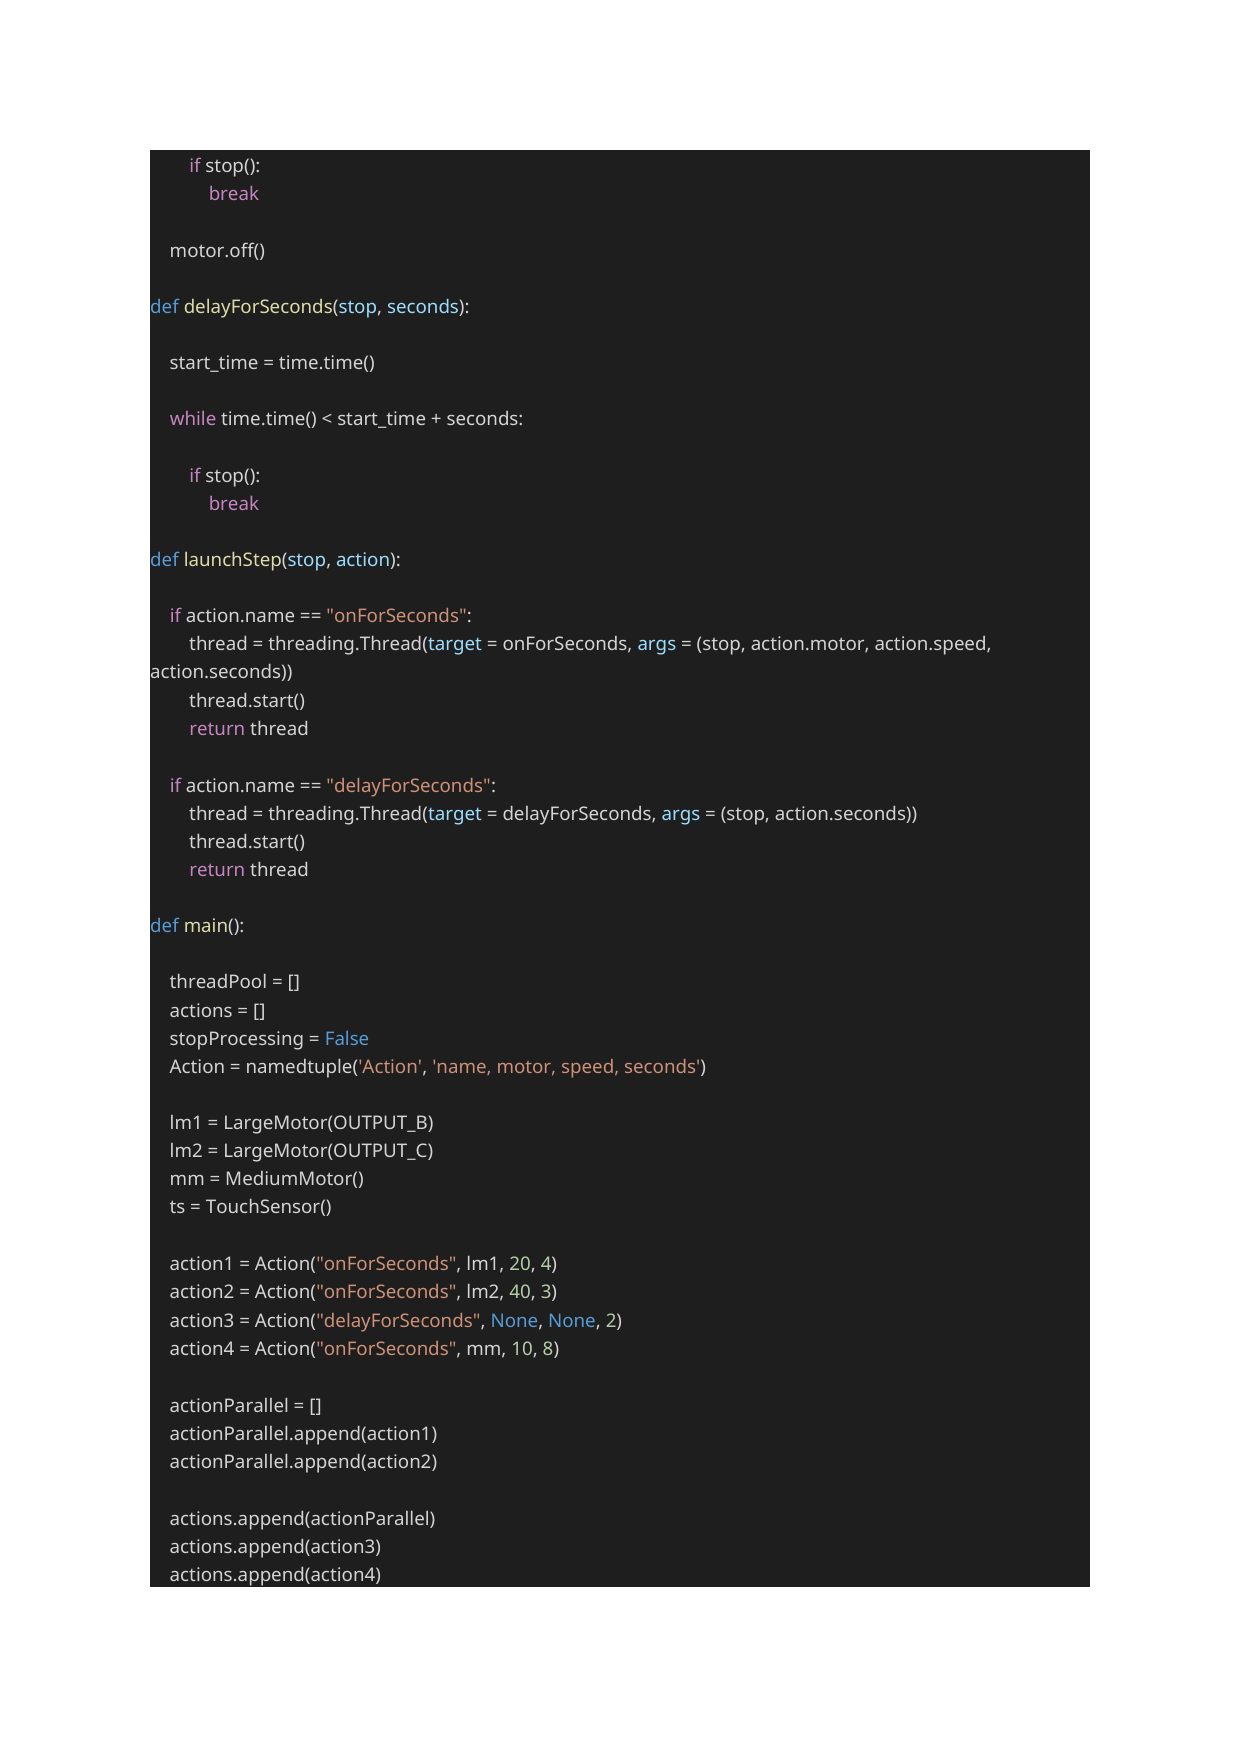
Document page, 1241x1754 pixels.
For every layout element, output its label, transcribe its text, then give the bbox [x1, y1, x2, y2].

text action1 = Action("onForSeconds", lm1, 20, 4) [150, 1248, 1090, 1276]
text lm1 = LargeMotor(OUTPUT_B) [150, 1107, 1090, 1135]
text return thread [150, 854, 1090, 882]
text thread.start() [150, 826, 1090, 854]
text if action.name == "delayForSeconds": [150, 769, 1090, 797]
text if stop(): [150, 150, 1090, 178]
text action3 = Action("delayForSeconds", None, None, 2) [150, 1304, 1090, 1332]
text actions = [] [150, 994, 1090, 1022]
text motor.off() [150, 234, 1090, 262]
text action2 = Action("onForSeconds", lm2, 40, 3) [150, 1276, 1090, 1304]
text thread = threading.Thread(target = delayForSeconds, args = (stop, action.seconds)) [150, 797, 1090, 826]
text if action.name == "onForSeconds": [150, 600, 1090, 628]
text break [150, 487, 1090, 516]
text stopProcessing = False [150, 1022, 1090, 1051]
text def delayForSeconds(stop, seconds): [150, 291, 1090, 319]
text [150, 403, 1090, 431]
text start_time = time.time() [150, 347, 1090, 375]
text actionParallel.append(action2) [150, 1446, 1090, 1474]
text threadPool = [] [150, 966, 1090, 994]
text actions.append(action4) [150, 1559, 1090, 1587]
text Action = namedtuple('Action', 'name, motor, speed, seconds') [150, 1051, 1090, 1079]
text lm2 = LargeMotor(OUTPUT_C) [150, 1135, 1090, 1163]
text def main(): [150, 910, 1090, 938]
text thread.start() [150, 684, 1090, 712]
text def launchStep(stop, action): [150, 544, 1090, 572]
text action4 = Action("onForSeconds", mm, 10, 8) [150, 1332, 1090, 1361]
text actions.append(action3) [150, 1531, 1090, 1559]
text actionParallel = [] [150, 1389, 1090, 1417]
text ts = TouchSensor() [150, 1191, 1090, 1219]
text actionParallel.append(action1) [150, 1417, 1090, 1446]
text if stop(): [150, 459, 1090, 487]
text actions.append(actionParallel) [150, 1502, 1090, 1531]
text thread = threading.Thread(target = onForSeconds, args = (stop, action.motor, action.speed, action.seconds)) [150, 628, 1090, 684]
text mm = MediumMotor() [150, 1163, 1090, 1191]
text break [150, 178, 1090, 206]
text return thread [150, 712, 1090, 741]
